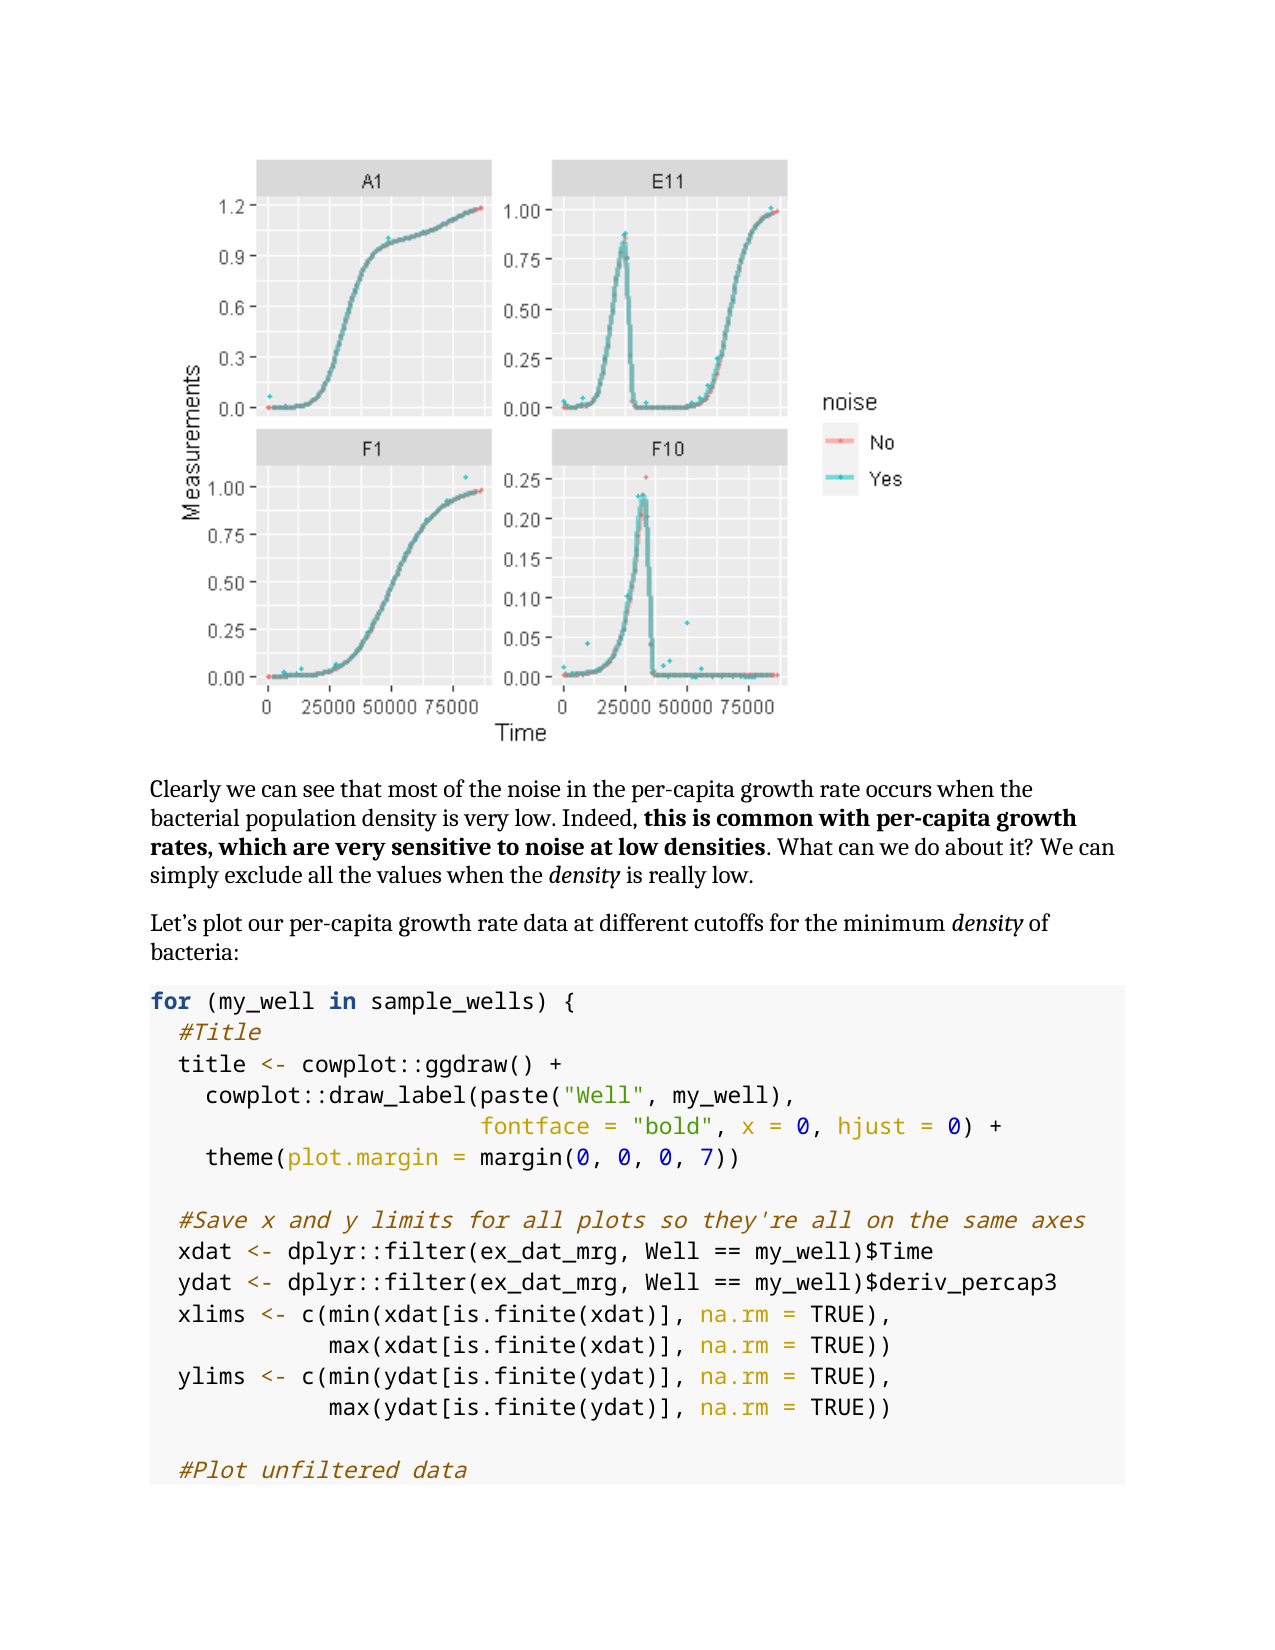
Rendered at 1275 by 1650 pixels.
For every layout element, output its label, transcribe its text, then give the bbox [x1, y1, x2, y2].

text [150, 985, 1125, 1485]
picture [168, 150, 927, 757]
text Clearly we can see that most of the noise in the per-capita growth rate occurs when the bacterial population density is very low. Indeed, this is common with per-capita growth rates, which are very sensitive to noise at low densities. What can we do about it? We can simply exclude all the values when the density is really low. [150, 775, 1125, 890]
text Let’s plot our per-capita growth rate data at different cutoffs for the minimum density of bacteria: [150, 909, 1125, 966]
